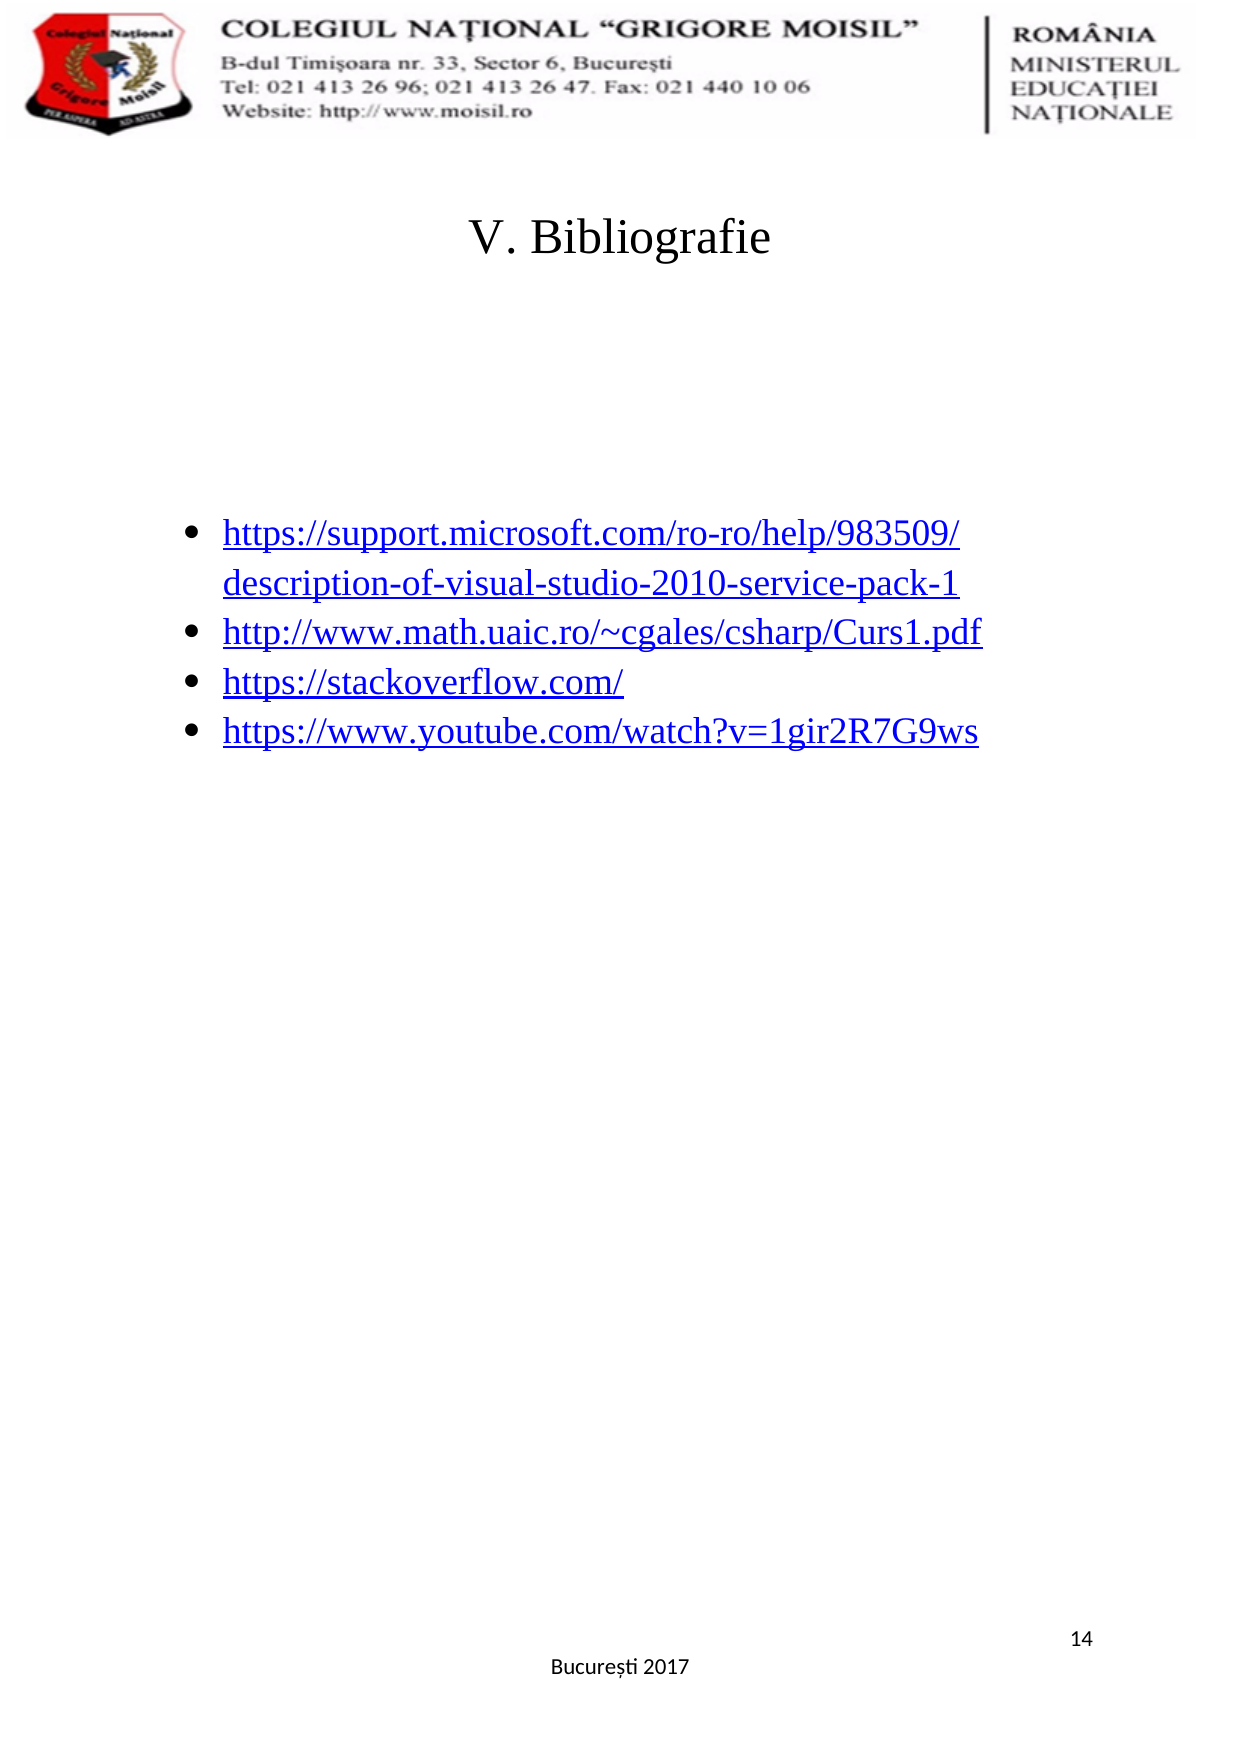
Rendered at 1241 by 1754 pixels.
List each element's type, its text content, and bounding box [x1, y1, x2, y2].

list http://www.math.uaic.ro/~cgales/csharp/Curs1.pdf [185, 610, 1093, 653]
list https://www.youtube.com/watch?v=1gir2R7G9ws [185, 709, 1093, 752]
list https://stackoverflow.com/ [185, 659, 1093, 702]
list https://support.microsoft.com/ro-ro/help/983509/description-of-visual-studio-2010-service-pack-1 [185, 511, 1093, 603]
text V. Bibliografie [148, 207, 1093, 264]
picture [4, 1, 1236, 142]
